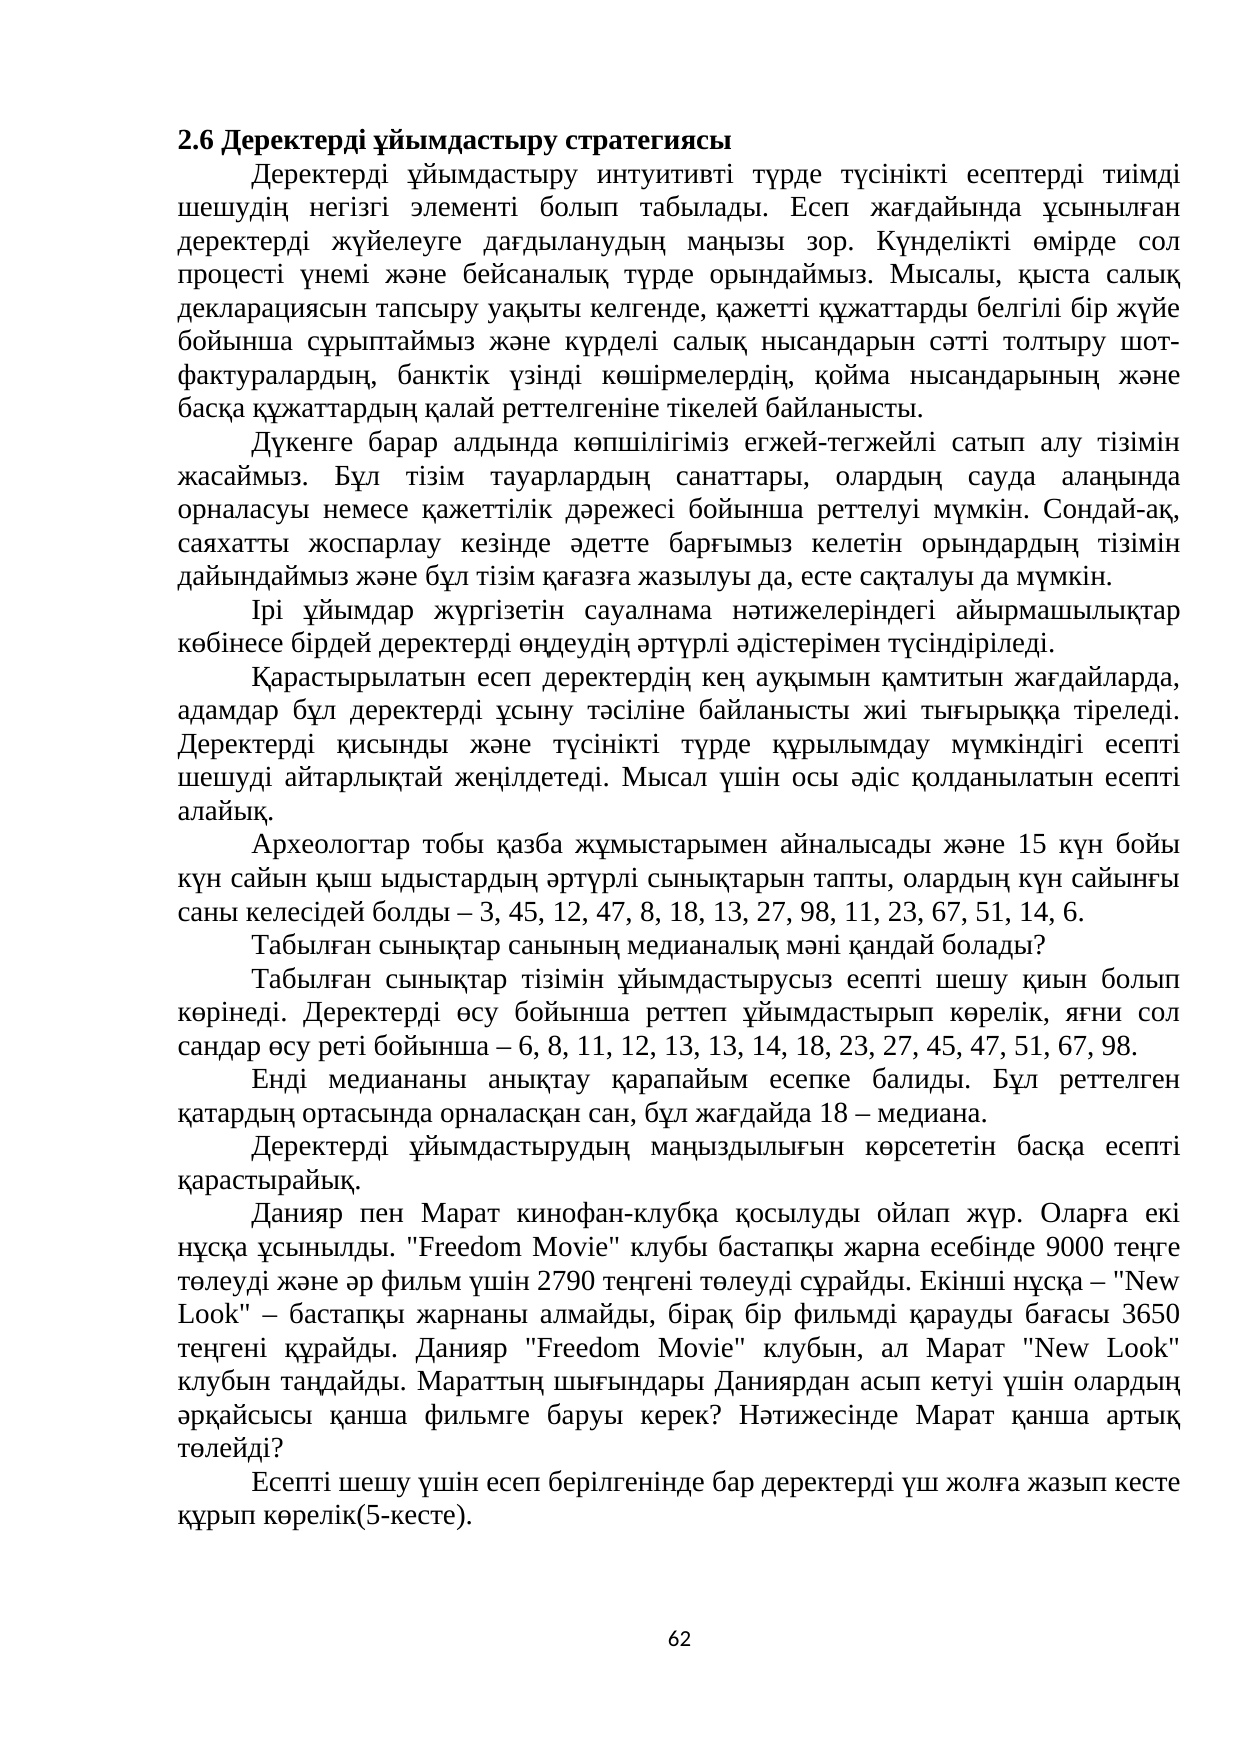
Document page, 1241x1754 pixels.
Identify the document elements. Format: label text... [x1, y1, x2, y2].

subtitle 2.6 Деректерді ұйымдастыру стратегиясы [177, 122, 1181, 156]
text Енді медиананы анықтау қарапайым есепке балиды. Бұл реттелген қатардың ортасында орналасқан сан, бұл жағдайда 18 – медиана. [177, 1061, 1181, 1128]
text Қарастырылатын есеп деректердің кең ауқымын қамтитын жағдайларда, адамдар бұл деректерді ұсыну тәсіліне байланысты жиі тығырыққа тіреледі. Деректерді қисынды және түсінікті түрде құрылымдау мүмкіндігі есепті шешуді айтарлықтай жеңілдетеді. Мысал үшін осы әдіс қолданылатын есепті алайық. [177, 659, 1181, 827]
text Деректерді ұйымдастырудың маңыздылығын көрсететін басқа есепті қарастырайық. [177, 1128, 1181, 1196]
text Табылған сынықтар тізімін ұйымдастырусыз есепті шешу қиын болып көрінеді. Деректерді өсу бойынша реттеп ұйымдастырып көрелік, яғни сол сандар өсу реті бойынша – 6, 8, 11, 12, 13, 13, 14, 18, 23, 27, 45, 47, 51, 67, 98. [177, 961, 1181, 1061]
text Табылған сынықтар санының медианалық мәні қандай болады? [177, 927, 1181, 961]
text Деректерді ұйымдастыру интуитивті түрде түсінікті есептерді тиімді шешудің негізгі элементі болып табылады. Есеп жағдайында ұсынылған деректерді жүйелеуге дағдыланудың маңызы зор. Күнделікті өмірде сол процесті үнемі және бейсаналық түрде орындаймыз. Мысалы, қыста салық декларациясын тапсыру уақыты келгенде, қажетті құжаттарды белгілі бір жүйе бойынша сұрыптаймыз және күрделі салық нысандарын сәтті толтыру шот-фактуралардың, банктік үзінді көшірмелердің, қойма нысандарының және басқа құжаттардың қалай реттелгеніне тікелей байланысты. [177, 156, 1181, 424]
text Есепті шешу үшін есеп берілгенінде бар деректерді үш жолға жазып кесте құрып көрелік(5-кесте). [177, 1464, 1181, 1531]
text Данияр пен Марат кинофан-клубқа қосылуды ойлап жүр. Оларға екі нұсқа ұсынылды. "Freedom Movie" клубы бастапқы жарна есебінде 9000 теңге төлеуді және әр фильм үшін 2790 теңгені төлеуді сұрайды. Екінші нұсқа – "New Look" – бастапқы жарнаны алмайды, бірақ бір фильмді қарауды бағасы 3650 теңгені құрайды. Данияр "Freedom Movie" клубын, ал Марат "New Look" клубын таңдайды. Мараттың шығындары Даниярдан асып кетуі үшін олардың әрқайсысы қанша фильмге баруы керек? Нәтижесінде Марат қанша артық төлейді? [177, 1196, 1181, 1464]
text Археологтар тобы қазба жұмыстарымен айналысады және 15 күн бойы күн сайын қыш ыдыстардың әртүрлі сынықтарын тапты, олардың күн сайынғы саны келесідей болды – 3, 45, 12, 47, 8, 18, 13, 27, 98, 11, 23, 67, 51, 14, 6. [177, 827, 1181, 927]
text Дүкенге барар алдында көпшілігіміз егжей-тегжейлі сатып алу тізімін жасаймыз. Бұл тізім тауарлардың санаттары, олардың сауда алаңында орналасуы немесе қажеттілік дәрежесі бойынша реттелуі мүмкін. Сондай-ақ, саяхатты жоспарлау кезінде әдетте барғымыз келетін орындардың тізімін дайындаймыз және бұл тізім қағазға жазылуы да, есте сақталуы да мүмкін. [177, 424, 1181, 592]
text Ірі ұйымдар жүргізетін сауалнама нәтижелеріндегі айырмашылықтар көбінесе бірдей деректерді өңдеудің әртүрлі әдістерімен түсіндіріледі. [177, 592, 1181, 659]
